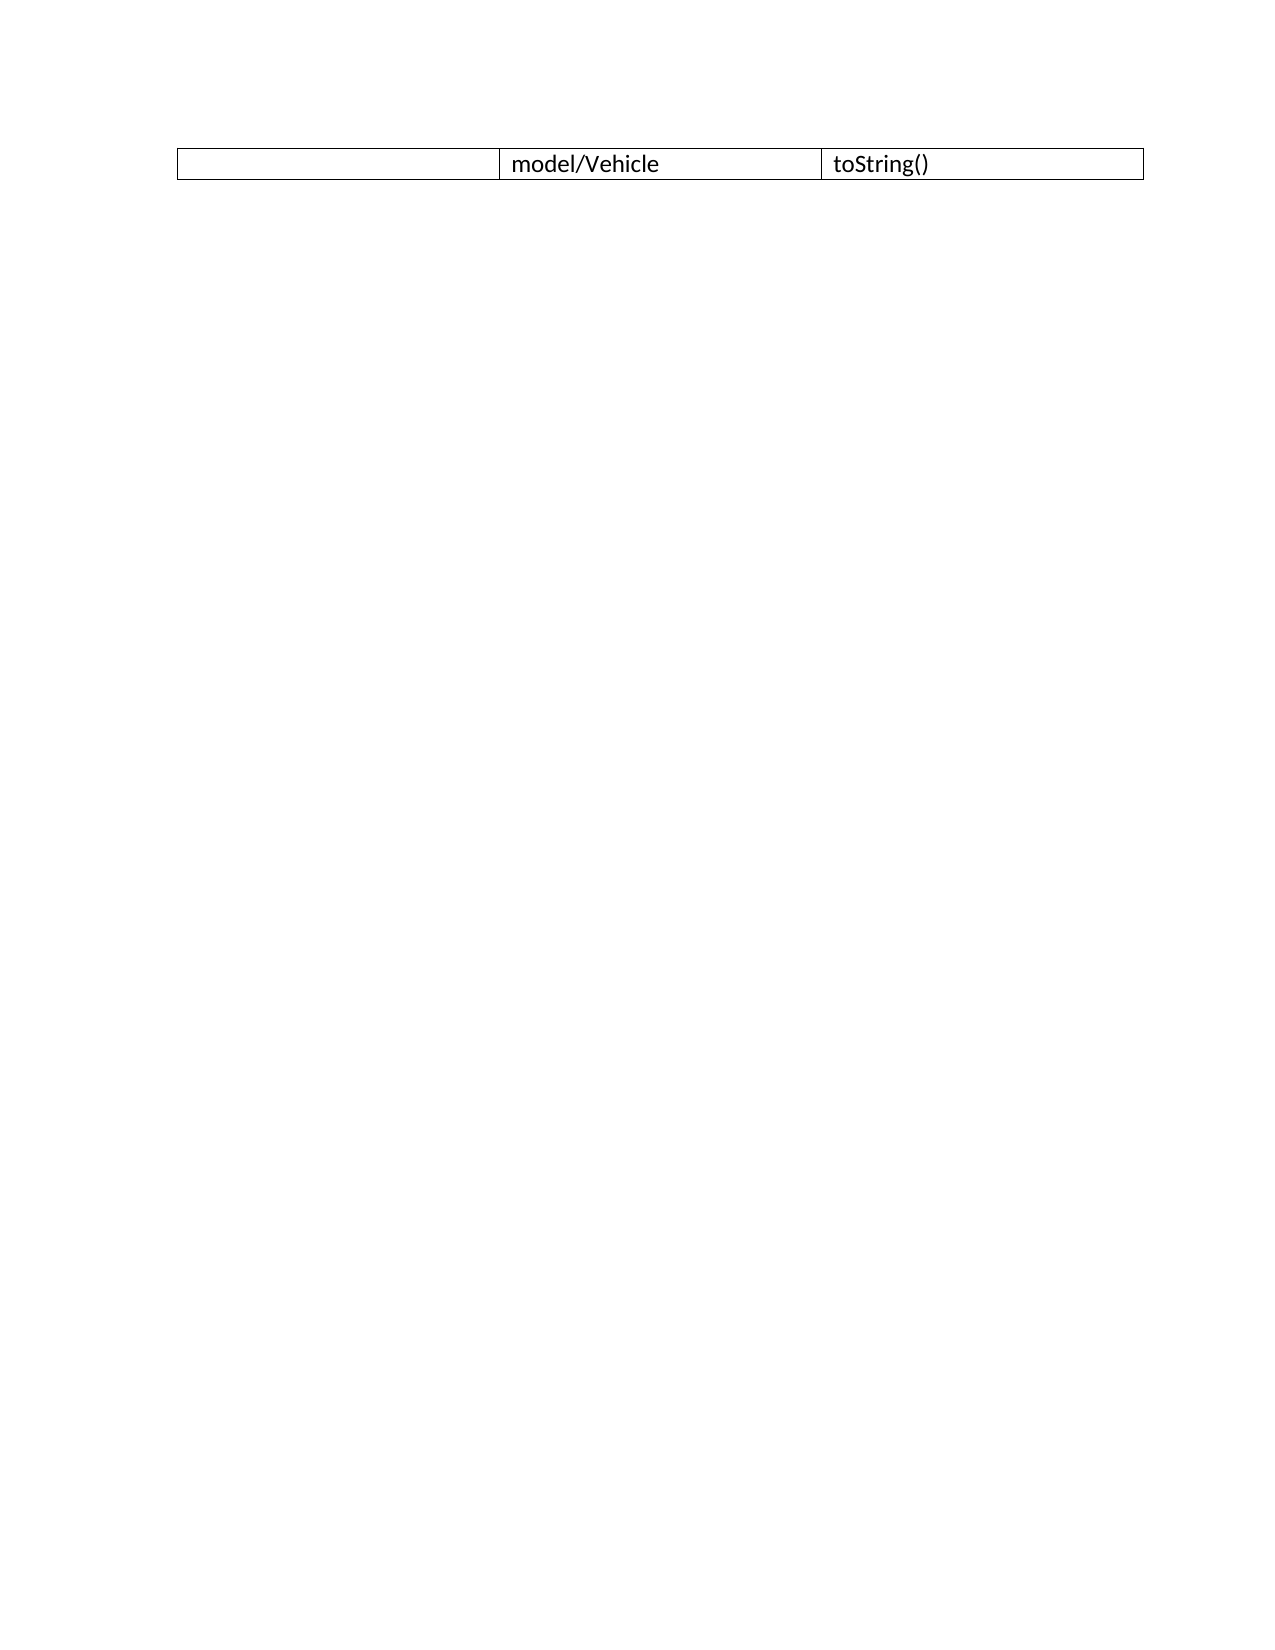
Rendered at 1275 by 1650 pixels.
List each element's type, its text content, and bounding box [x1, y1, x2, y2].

table_cell toString() [822, 149, 1143, 179]
table_cell model/Vehicle [500, 149, 821, 179]
